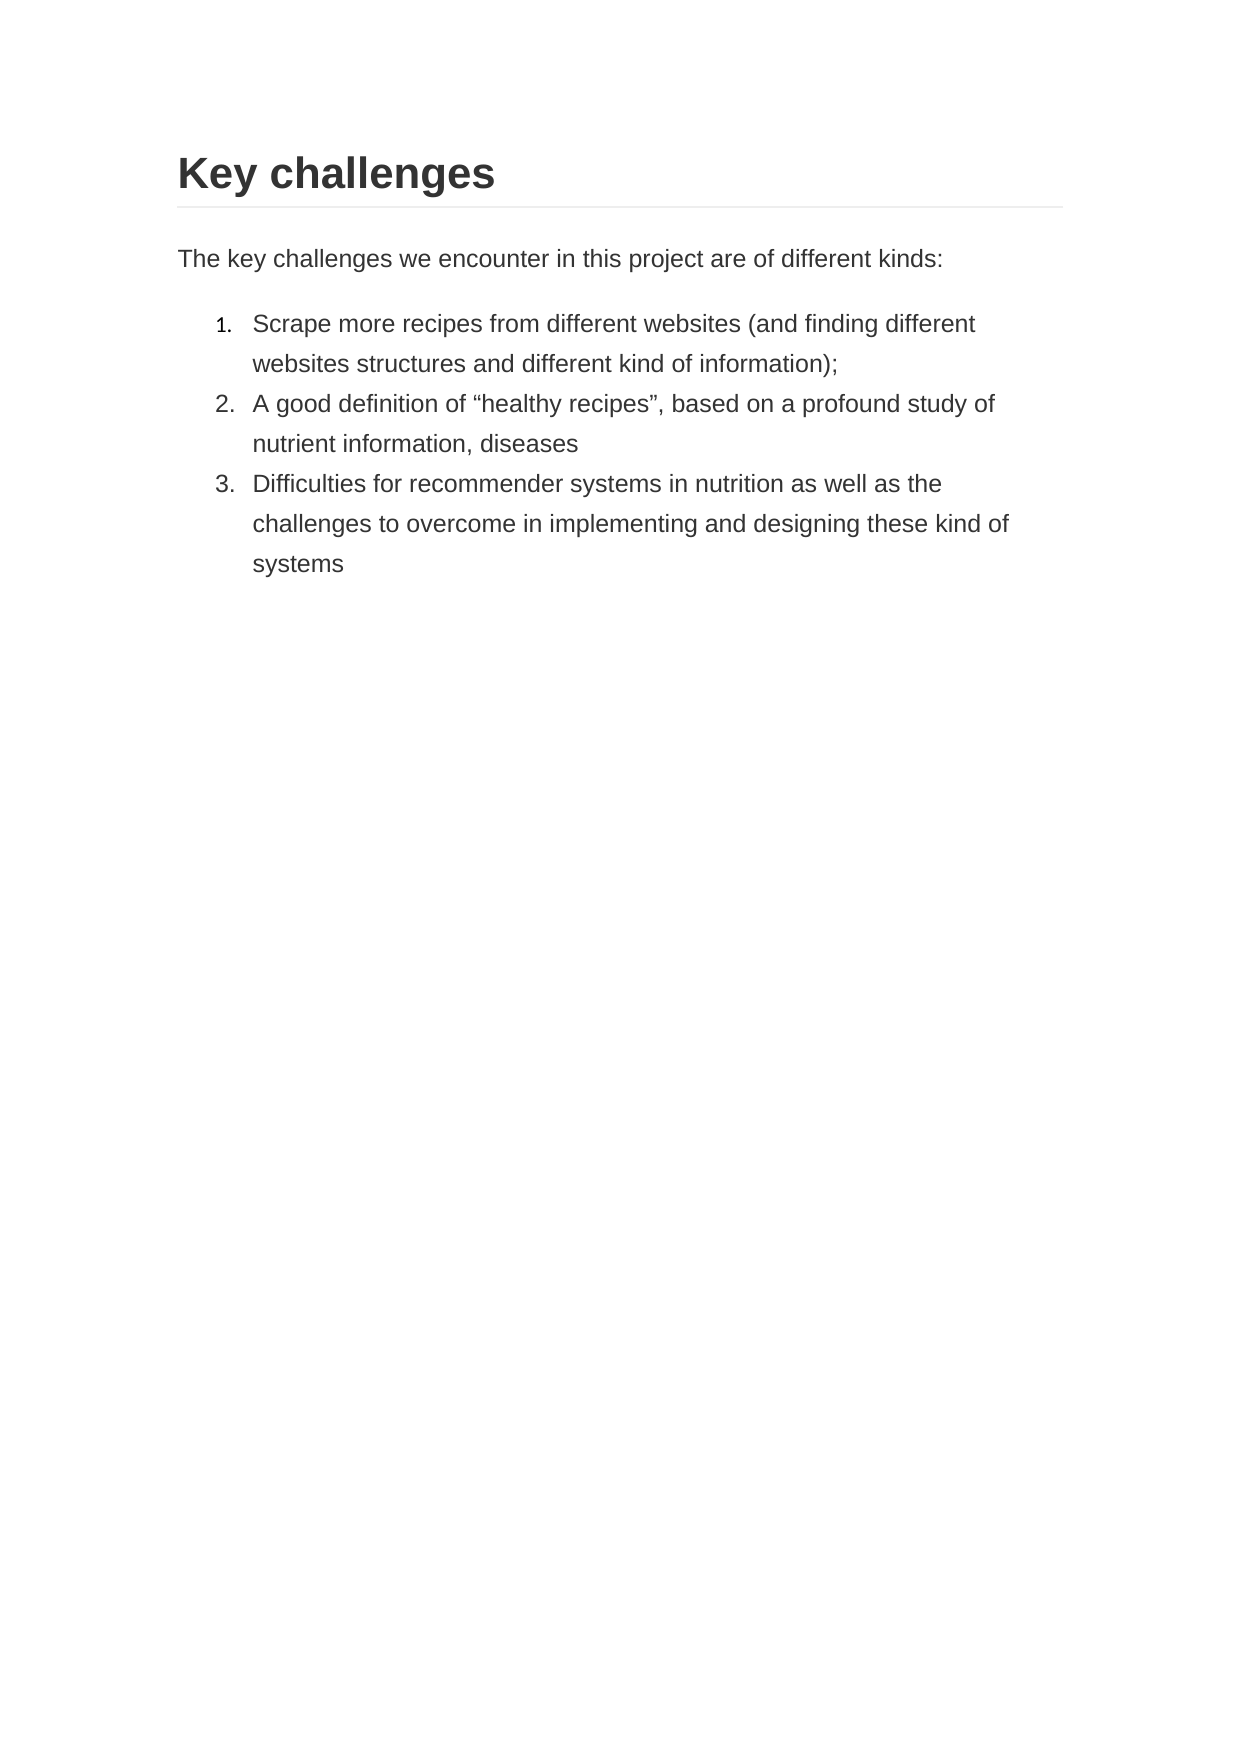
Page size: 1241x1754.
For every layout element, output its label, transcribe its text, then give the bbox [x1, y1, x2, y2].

list A good definition of “healthy recipes”, based on a profound study of nutrient information, diseases [215, 378, 1063, 458]
list Scrape more recipes from different websites (and finding different websites structures and different kind of information); [215, 298, 1063, 378]
text The key challenges we encounter in this project are of different kinds: [177, 233, 1063, 273]
text Key challenges [177, 148, 1063, 206]
list Difficulties for recommender systems in nutrition as well as the challenges to overcome in implementing and designing these kind of systems [215, 458, 1063, 578]
